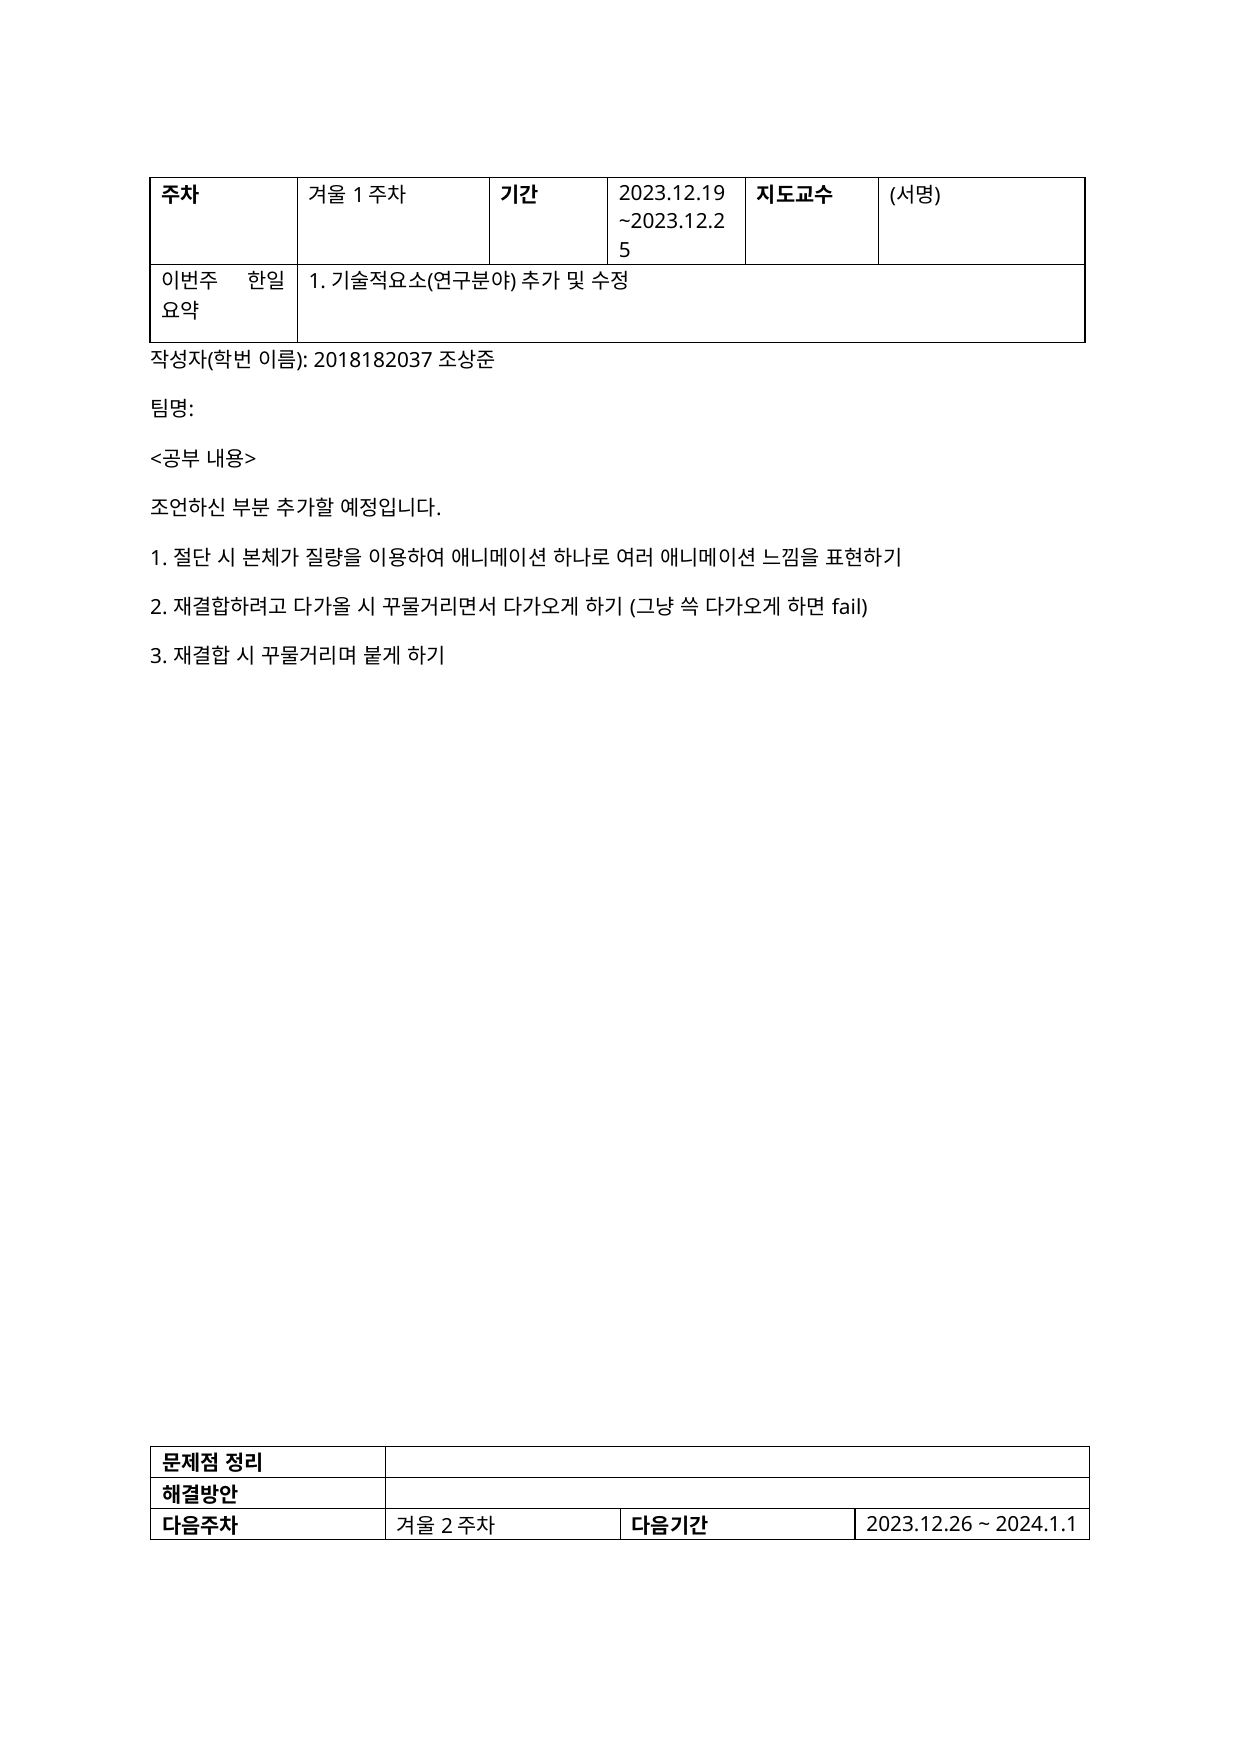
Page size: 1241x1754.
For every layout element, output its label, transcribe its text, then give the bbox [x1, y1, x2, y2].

table_header 겨울 1주차 [298, 178, 489, 263]
text 2. 재결합하려고 다가올 시 꾸물거리면서 다가오게 하기 (그냥 쓱 다가오게 하면 fail) [150, 590, 1090, 620]
table_cell 2023.12.26 ~ 2024.1.1 [856, 1509, 1089, 1539]
table_header [386, 1447, 1089, 1477]
table_header 2023.12.19 ~2023.12.25 [608, 178, 745, 263]
table_cell 다음주차 [151, 1509, 385, 1539]
text 조언하신 부분 추가할 예정입니다. [150, 491, 1090, 522]
table_cell 해결방안 [151, 1478, 385, 1508]
table_cell 이번주 한일 요약 [151, 265, 297, 342]
table_cell 겨울 2주차 [386, 1509, 620, 1539]
table_header (서명) [879, 178, 1084, 263]
text 3. 재결합 시 꾸물거리며 붙게 하기 [150, 639, 1090, 670]
table_header 기간 [490, 178, 607, 263]
table_cell 1. 기술적요소(연구분야) 추가 및 수정 [298, 265, 1084, 342]
table_cell 다음기간 [621, 1509, 854, 1539]
table_cell [386, 1478, 1089, 1508]
text <공부 내용> [150, 442, 1090, 472]
table_header 문제점 정리 [151, 1447, 385, 1477]
text 작성자(학번 이름): 2018182037 조상준 [150, 343, 1090, 373]
table_header 주차 [151, 178, 297, 263]
table_header 지도교수 [746, 178, 878, 263]
text 팀명: [150, 393, 1090, 423]
text 1. 절단 시 본체가 질량을 이용하여 애니메이션 하나로 여러 애니메이션 느낌을 표현하기 [150, 541, 1090, 571]
